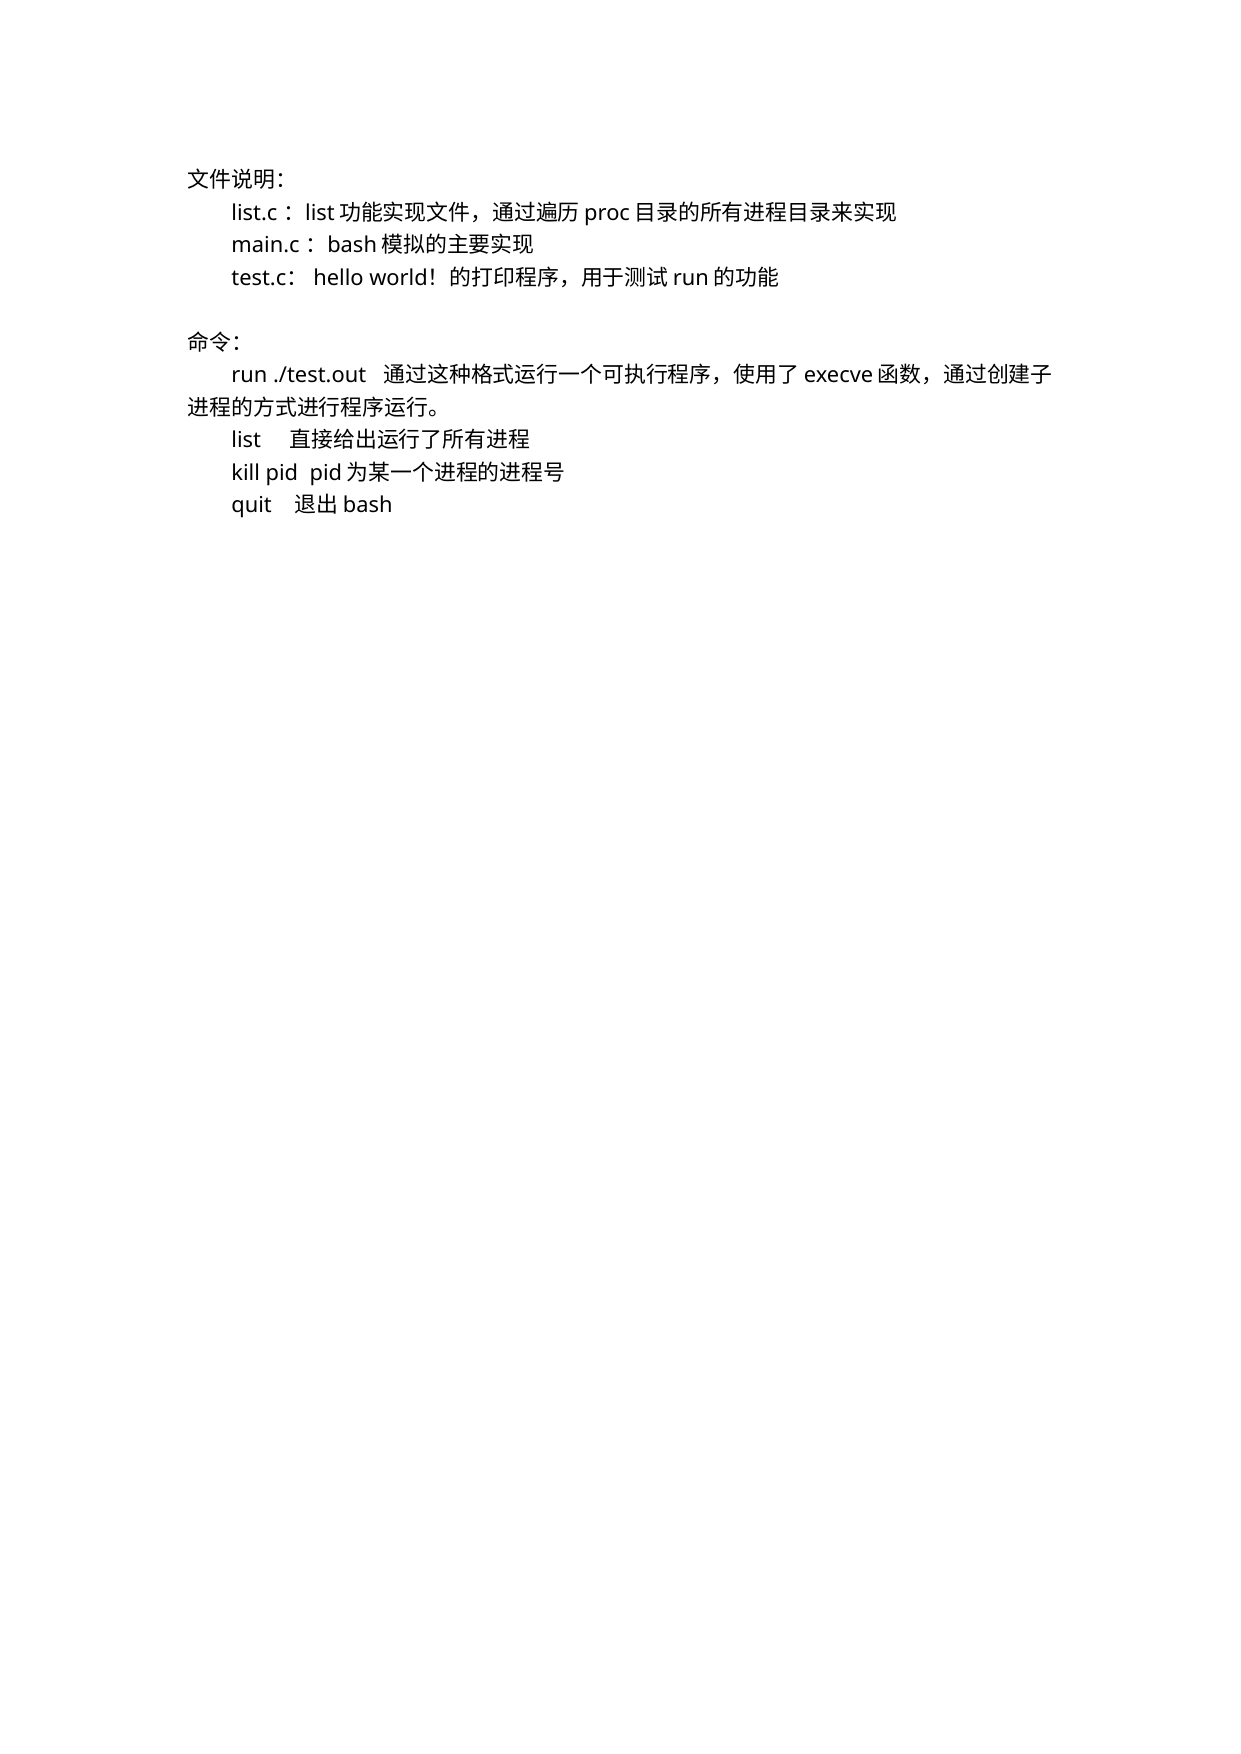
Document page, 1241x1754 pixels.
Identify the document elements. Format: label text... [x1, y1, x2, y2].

text run ./test.out 通过这种格式运行一个可执行程序，使用了execve函数，通过创建子进程的方式进行程序运行。 [187, 357, 1053, 422]
text 命令： [187, 324, 1053, 357]
text kill pid pid为某一个进程的进程号 [187, 454, 1053, 487]
text list.c ：list功能实现文件，通过遍历proc目录的所有进程目录来实现 [187, 194, 1053, 227]
text main.c ：bash模拟的主要实现 [187, 227, 1053, 259]
text quit 退出bash [187, 487, 1053, 519]
text list 直接给出运行了所有进程 [187, 422, 1053, 454]
text test.c： hello world！的打印程序，用于测试run的功能 [187, 259, 1053, 292]
text 文件说明： [187, 162, 1053, 194]
